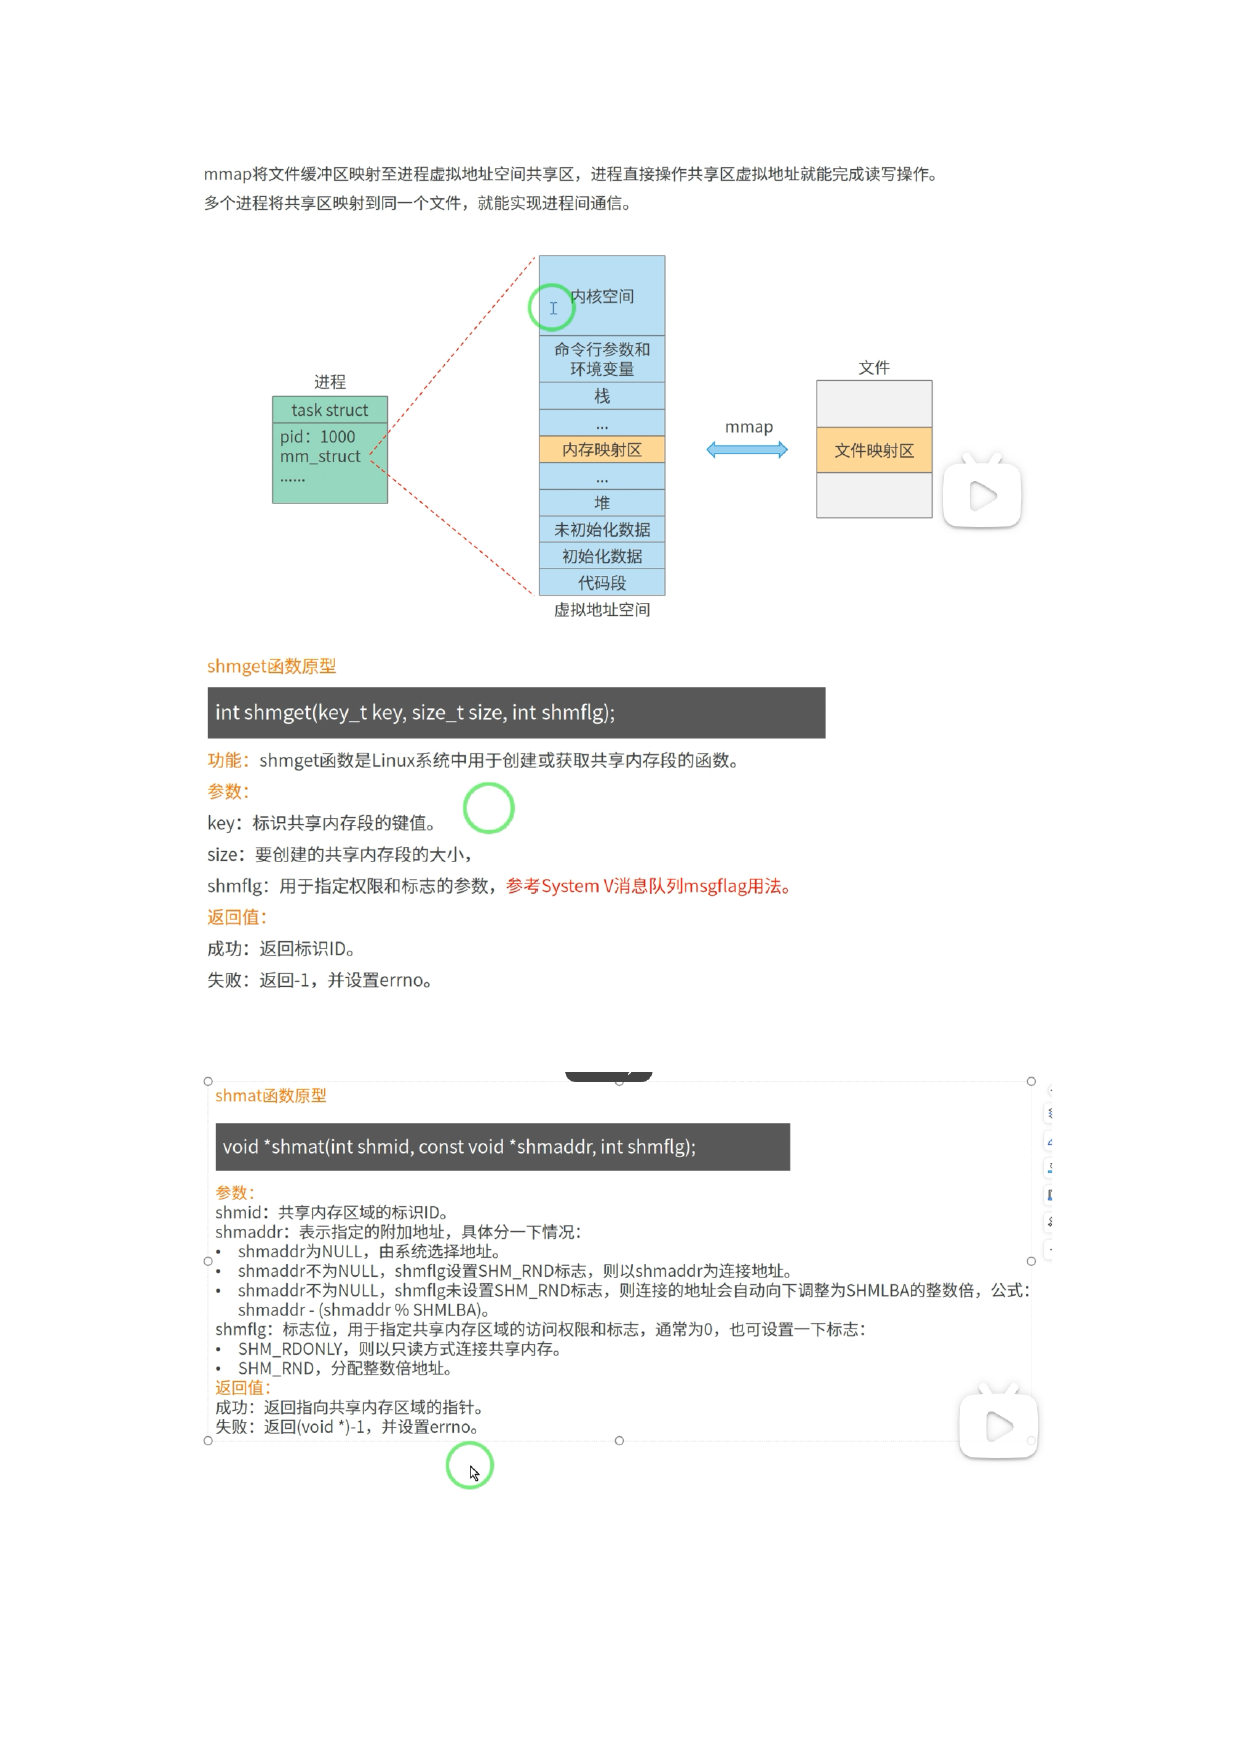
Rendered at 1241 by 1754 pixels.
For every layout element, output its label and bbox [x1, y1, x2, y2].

picture [187, 649, 883, 1067]
picture [187, 162, 1052, 619]
picture [187, 1072, 1053, 1495]
